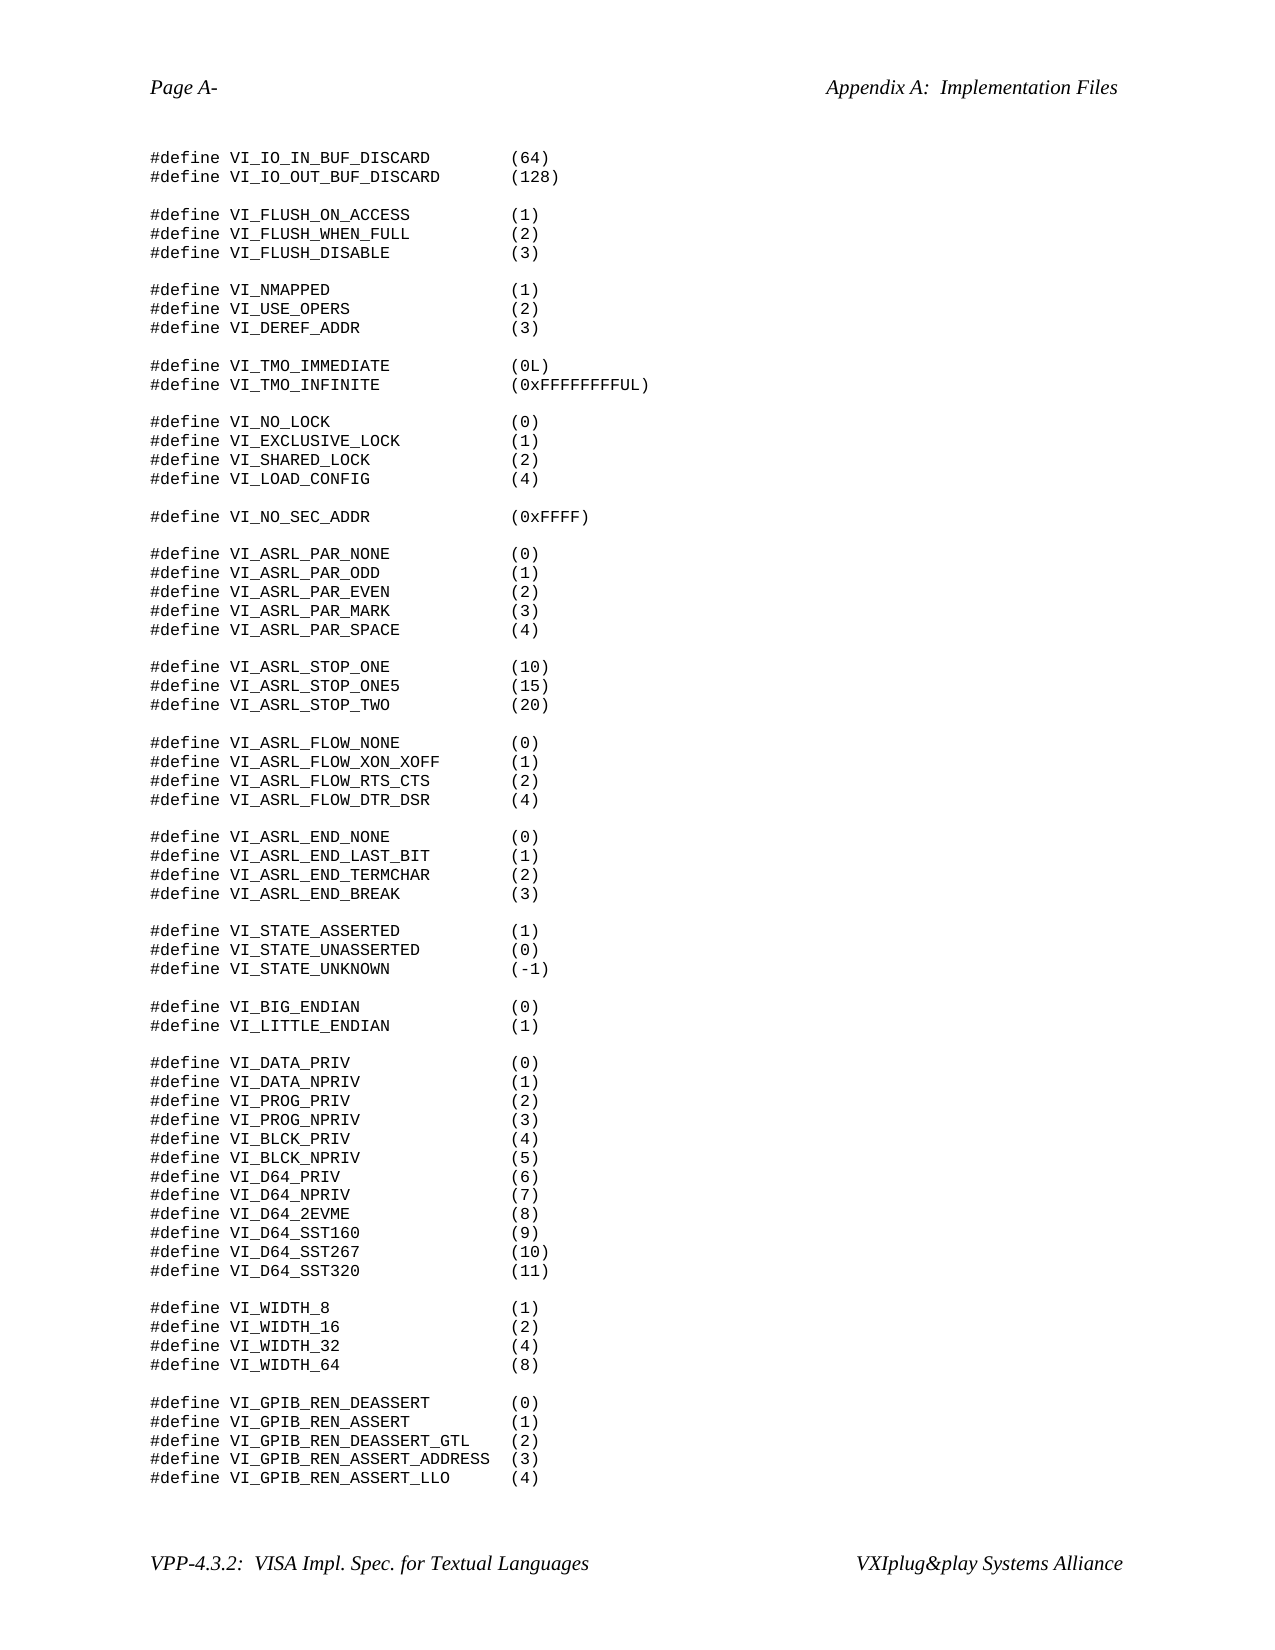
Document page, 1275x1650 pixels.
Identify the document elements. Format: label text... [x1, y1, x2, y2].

text #define VI_WIDTH_64 (8) [150, 1357, 1125, 1376]
text #define VI_FLUSH_DISABLE (3) [150, 244, 1125, 263]
text #define VI_GPIB_REN_ASSERT_LLO (4) [150, 1470, 1125, 1489]
text #define VI_WIDTH_16 (2) [150, 1319, 1125, 1338]
text #define VI_D64_SST160 (9) [150, 1225, 1125, 1243]
text #define VI_ASRL_FLOW_RTS_CTS (2) [150, 772, 1125, 791]
text #define VI_ASRL_PAR_EVEN (2) [150, 584, 1125, 602]
text #define VI_GPIB_REN_DEASSERT (0) [150, 1394, 1125, 1413]
text #define VI_ASRL_STOP_ONE5 (15) [150, 678, 1125, 697]
text #define VI_PROG_NPRIV (3) [150, 1112, 1125, 1130]
text #define VI_NMAPPED (1) [150, 282, 1125, 301]
text #define VI_ASRL_FLOW_XON_XOFF (1) [150, 753, 1125, 772]
text #define VI_GPIB_REN_ASSERT_ADDRESS (3) [150, 1451, 1125, 1470]
text #define VI_D64_SST320 (11) [150, 1262, 1125, 1281]
text #define VI_D64_PRIV (6) [150, 1168, 1125, 1187]
text #define VI_STATE_UNASSERTED (0) [150, 942, 1125, 961]
text #define VI_LITTLE_ENDIAN (1) [150, 1017, 1125, 1036]
text #define VI_ASRL_STOP_TWO (20) [150, 697, 1125, 716]
text #define VI_ASRL_END_NONE (0) [150, 829, 1125, 848]
text #define VI_ASRL_END_TERMCHAR (2) [150, 866, 1125, 885]
text #define VI_EXCLUSIVE_LOCK (1) [150, 433, 1125, 452]
text #define VI_ASRL_STOP_ONE (10) [150, 659, 1125, 678]
text #define VI_TMO_INFINITE (0xFFFFFFFFUL) [150, 376, 1125, 395]
text #define VI_PROG_PRIV (2) [150, 1093, 1125, 1112]
text #define VI_ASRL_END_BREAK (3) [150, 885, 1125, 904]
text #define VI_D64_NPRIV (7) [150, 1187, 1125, 1206]
text #define VI_TMO_IMMEDIATE (0L) [150, 357, 1125, 376]
text #define VI_ASRL_END_LAST_BIT (1) [150, 848, 1125, 866]
text #define VI_ASRL_PAR_MARK (3) [150, 602, 1125, 621]
text #define VI_IO_OUT_BUF_DISCARD (128) [150, 169, 1125, 188]
text #define VI_BIG_ENDIAN (0) [150, 998, 1125, 1017]
text #define VI_ASRL_PAR_NONE (0) [150, 546, 1125, 565]
text #define VI_SHARED_LOCK (2) [150, 452, 1125, 471]
text #define VI_DATA_PRIV (0) [150, 1055, 1125, 1074]
text #define VI_D64_SST267 (10) [150, 1243, 1125, 1262]
text #define VI_ASRL_FLOW_DTR_DSR (4) [150, 791, 1125, 810]
text #define VI_STATE_ASSERTED (1) [150, 923, 1125, 942]
text #define VI_NO_SEC_ADDR (0xFFFF) [150, 508, 1125, 527]
text #define VI_LOAD_CONFIG (4) [150, 471, 1125, 489]
text #define VI_GPIB_REN_ASSERT (1) [150, 1413, 1125, 1432]
text #define VI_WIDTH_8 (1) [150, 1300, 1125, 1319]
text #define VI_IO_IN_BUF_DISCARD (64) [150, 150, 1125, 169]
text #define VI_NO_LOCK (0) [150, 414, 1125, 433]
text #define VI_BLCK_NPRIV (5) [150, 1149, 1125, 1168]
text #define VI_WIDTH_32 (4) [150, 1338, 1125, 1357]
text #define VI_FLUSH_WHEN_FULL (2) [150, 225, 1125, 244]
text #define VI_USE_OPERS (2) [150, 301, 1125, 320]
text #define VI_DATA_NPRIV (1) [150, 1074, 1125, 1093]
text #define VI_ASRL_PAR_ODD (1) [150, 565, 1125, 584]
text #define VI_BLCK_PRIV (4) [150, 1130, 1125, 1149]
text #define VI_DEREF_ADDR (3) [150, 320, 1125, 338]
text #define VI_GPIB_REN_DEASSERT_GTL (2) [150, 1432, 1125, 1451]
text #define VI_FLUSH_ON_ACCESS (1) [150, 207, 1125, 225]
text #define VI_ASRL_FLOW_NONE (0) [150, 734, 1125, 753]
text #define VI_D64_2EVME (8) [150, 1206, 1125, 1225]
text #define VI_ASRL_PAR_SPACE (4) [150, 621, 1125, 640]
text #define VI_STATE_UNKNOWN (-1) [150, 961, 1125, 979]
